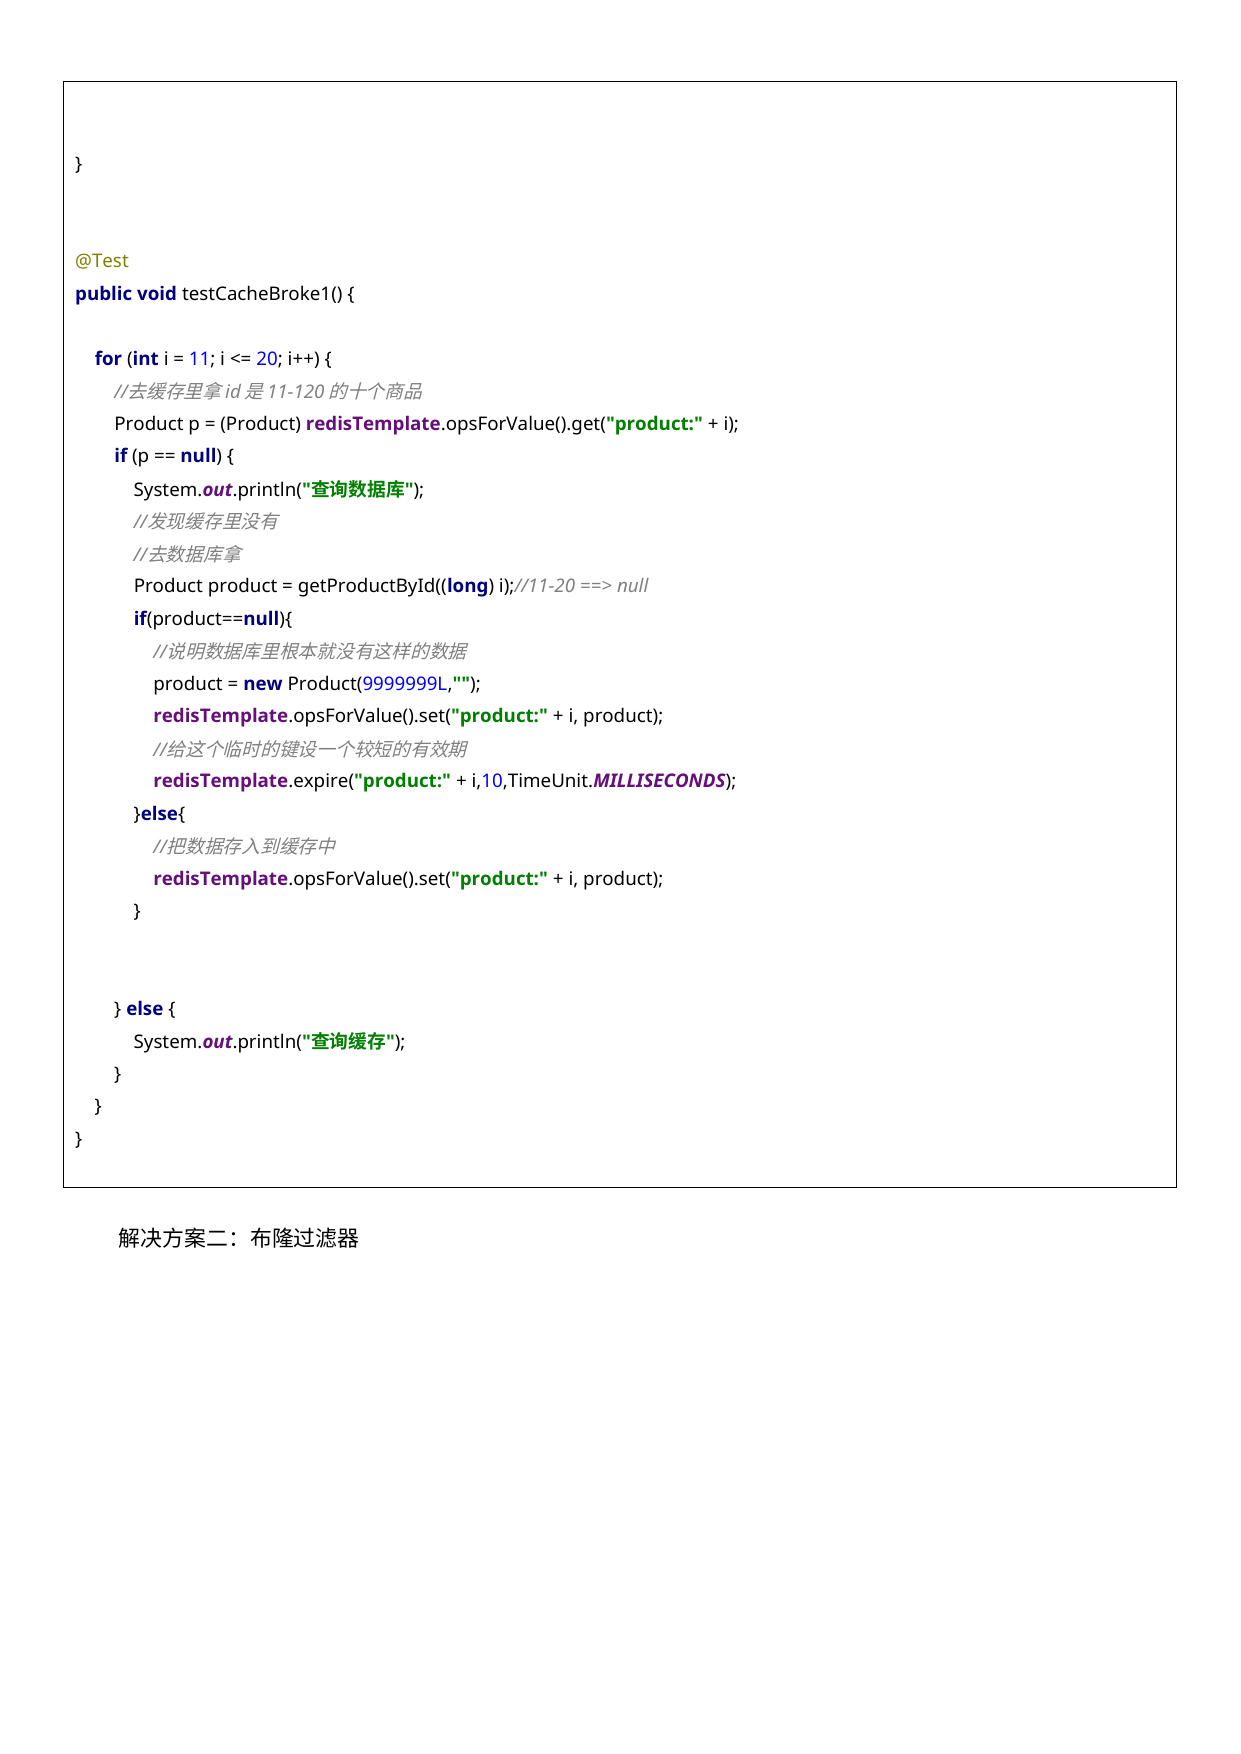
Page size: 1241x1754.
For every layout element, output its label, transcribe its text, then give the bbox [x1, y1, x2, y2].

text 解决方案二：布隆过滤器 [75, 1220, 1165, 1253]
